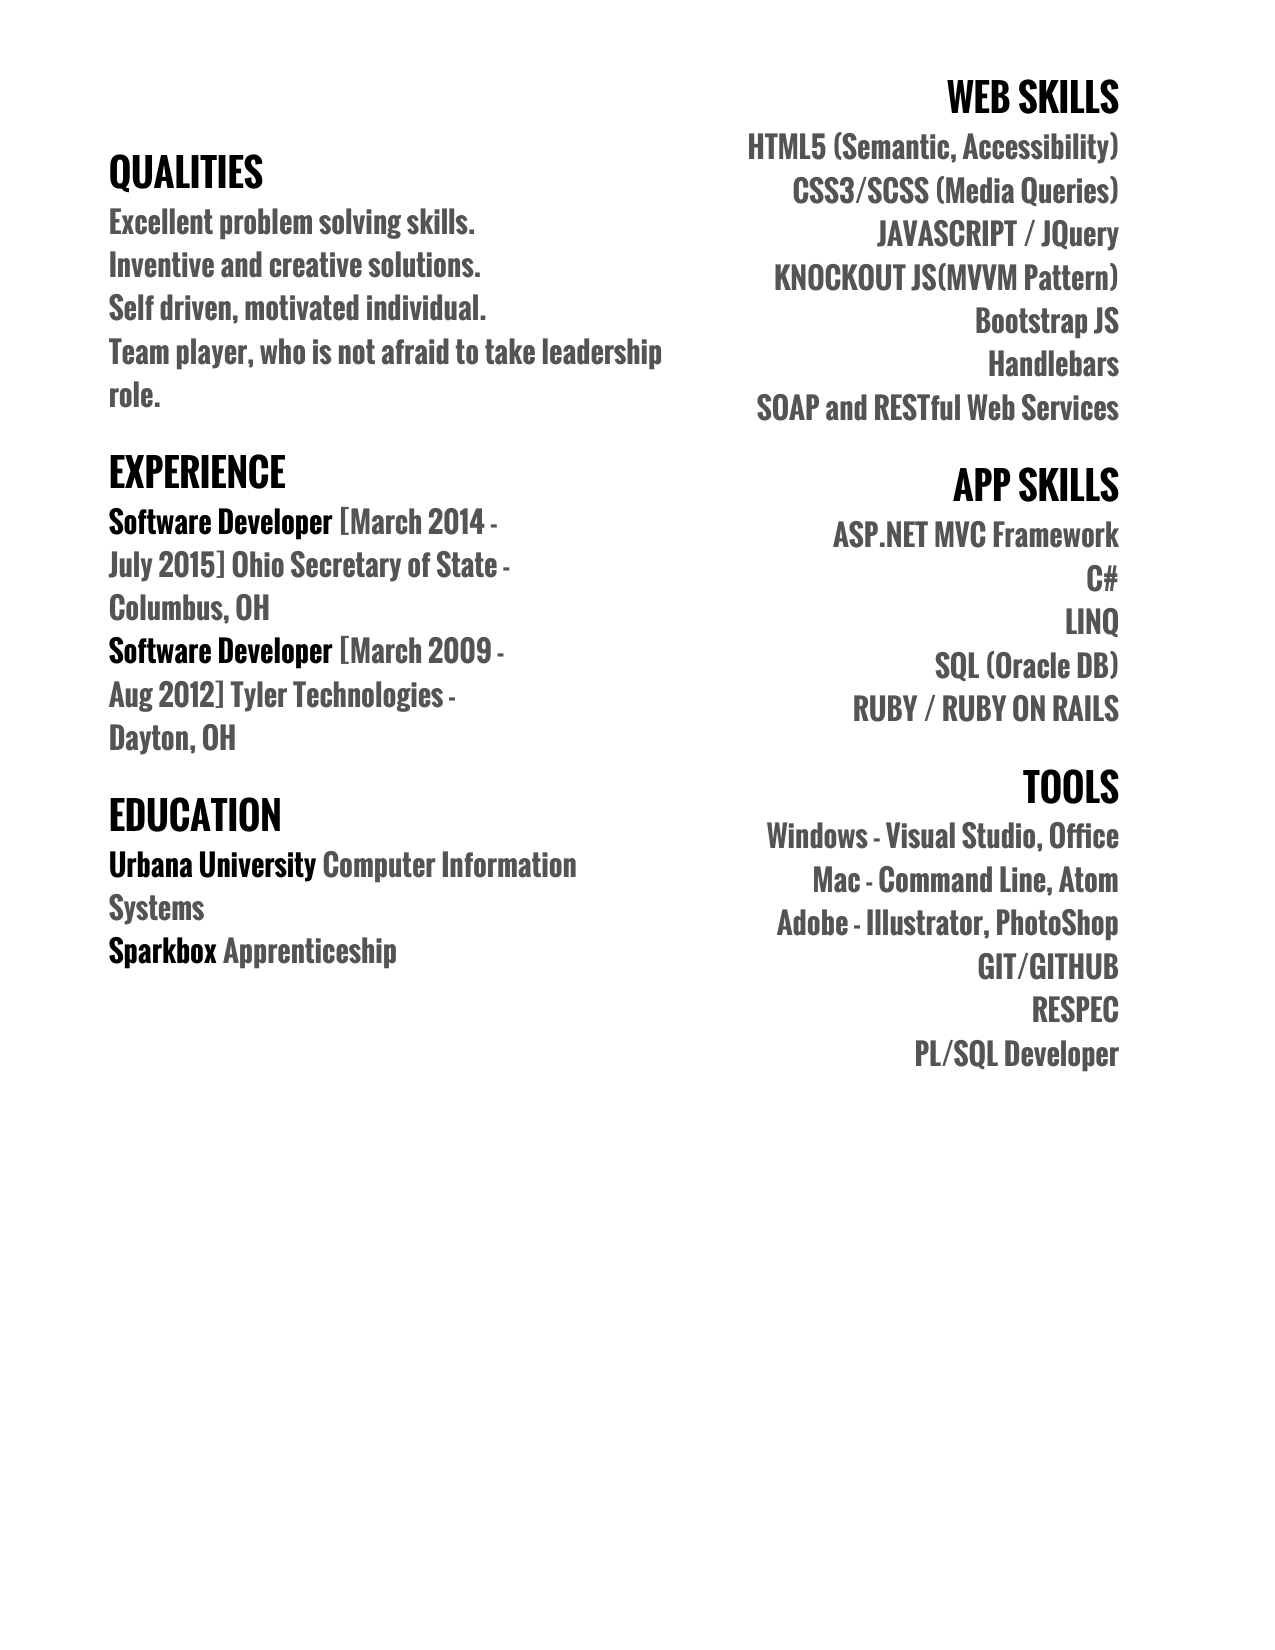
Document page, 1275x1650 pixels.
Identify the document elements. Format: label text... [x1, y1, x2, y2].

table_header QUALITIES Excellent problem solving skills. Inventive and creative solutions. Self driven, motivated individual. Team player, who is not afraid to take leadership role. EXPERIENCE Software Developer [March 2014 - July 2015] Ohio Secretary of State - Columbus, OH Software Developer [March 2009 - Aug 2012] Tyler Technologies - Dayton, OH EDUCATION Urbana University Computer Information Systems Sparkbox Apprenticeship [99, 58, 702, 1160]
table_header WEB SKILLS HTML5 (Semantic, Accessibility) CSS3/SCSS (Media Queries) JAVASCRIPT / JQuery KNOCKOUT JS(MVVM Pattern) Bootstrap JS Handlebars SOAP and RESTful Web Services APP SKILLS ASP.NET MVC Framework C# LINQ SQL (Oracle DB) RUBY / RUBY ON RAILS TOOLS Windows - Visual Studio, Office Mac - Command Line, Atom Adobe - Illustrator, PhotoShop GIT/GITHUB RESPEC PL/SQL Developer [704, 58, 1128, 1160]
